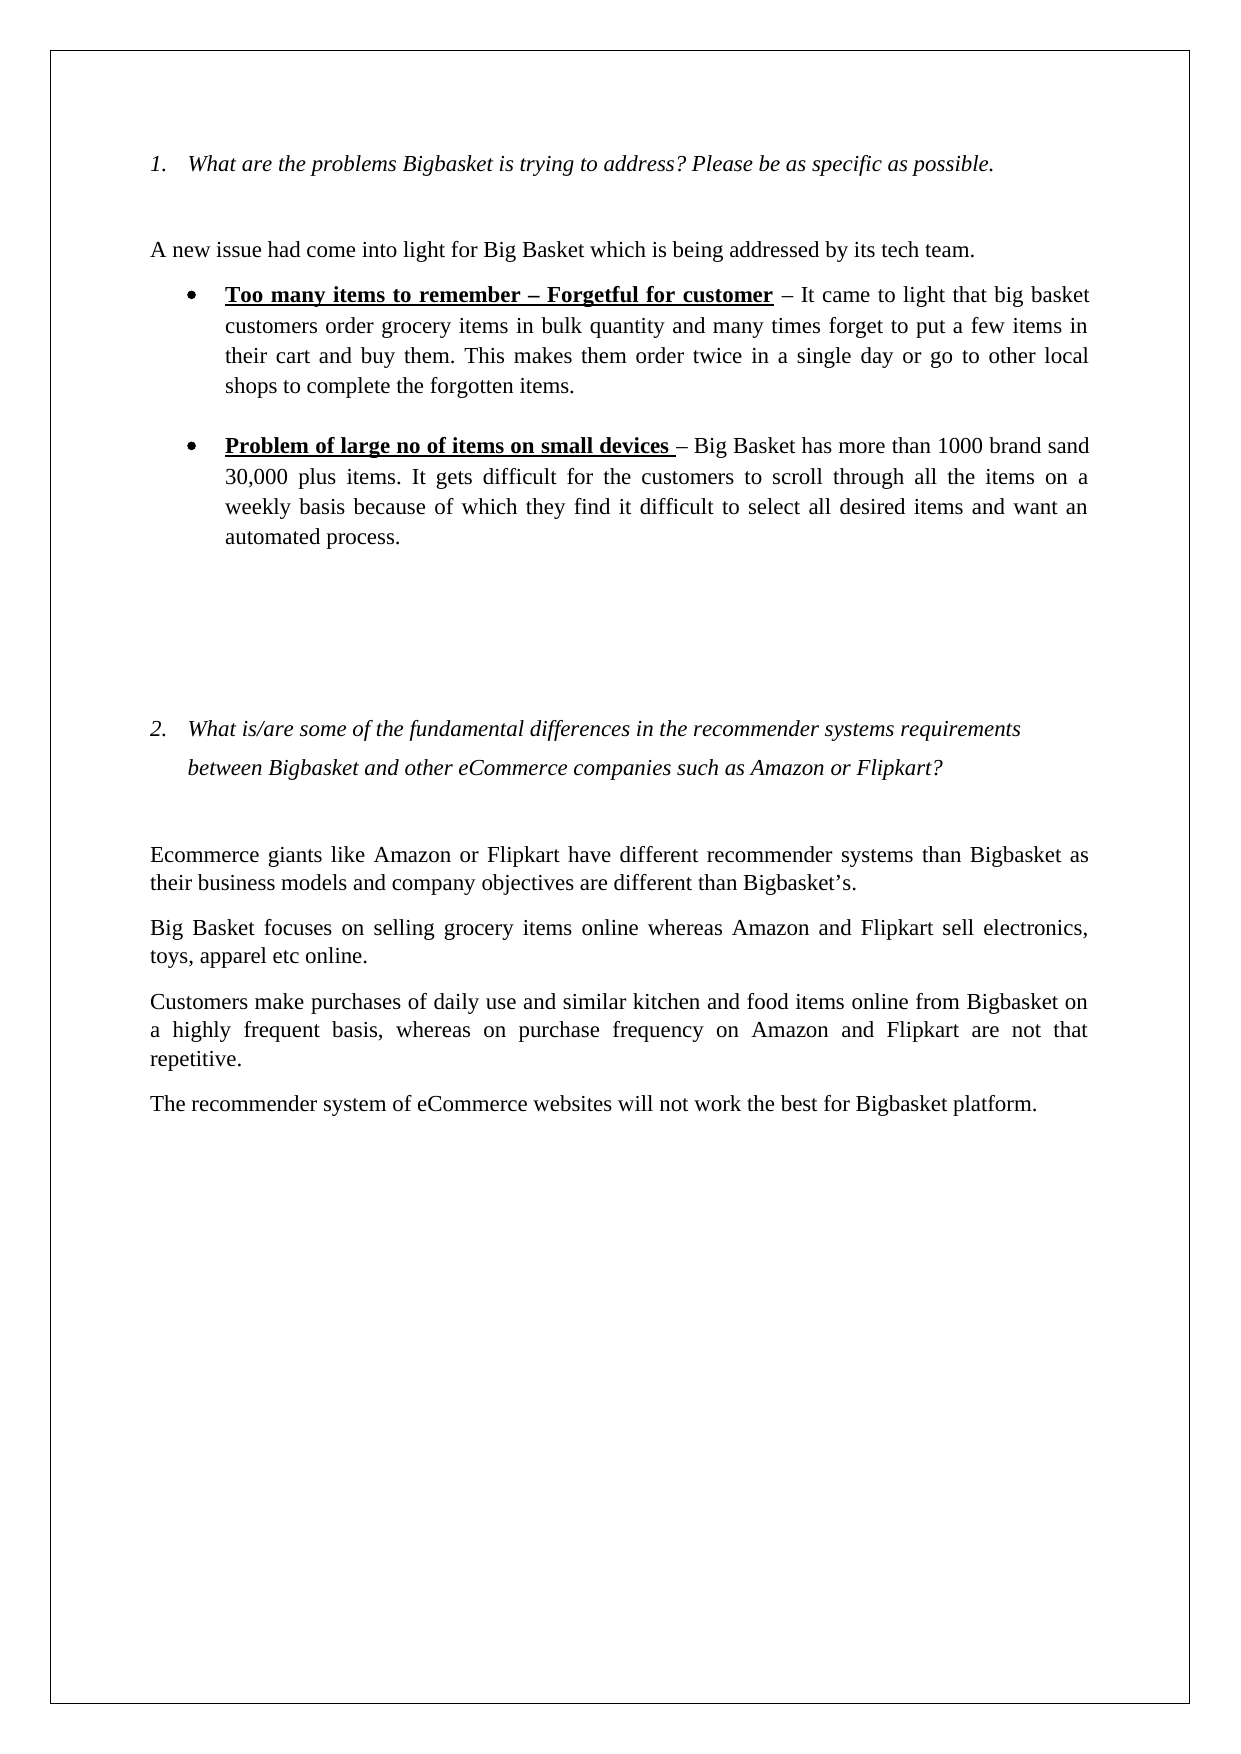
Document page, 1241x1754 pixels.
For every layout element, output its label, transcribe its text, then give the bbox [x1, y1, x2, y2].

text Customers make purchases of daily use and similar kitchen and food items online from Bigbasket on a highly frequent basis, whereas on purchase frequency on Amazon and Flipkart are not that repetitive. [150, 988, 1090, 1071]
text A new issue had come into light for Big Basket which is being addressed by its tech team. [150, 236, 1090, 263]
list What is/are some of the fundamental differences in the recommender systems requirements between Bigbasket and other eCommerce companies such as Amazon or Flipkart? [150, 715, 1090, 781]
list Problem of large no of items on small devices – Big Basket has more than 1000 brand sand 30,000 plus items. It gets difficult for the customers to scroll through all the items on a weekly basis because of which they find it difficult to select all desired items and want an automated process. [187, 432, 1090, 549]
text Big Basket focuses on selling grocery items online whereas Amazon and Flipkart sell electronics, toys, apparel etc online. [150, 914, 1090, 969]
list Too many items to remember – Forgetful for customer – It came to light that big basket customers order grocery items in bulk quantity and many times forget to put a few items in their cart and buy them. This makes them order twice in a single day or go to other local shops to complete the forgotten items. [187, 281, 1090, 398]
text The recommender system of eCommerce websites will not work the best for Bigbasket platform. [150, 1090, 1090, 1116]
text Ecommerce giants like Amazon or Flipkart have different recommender systems than Bigbasket as their business models and company objectives are different than Bigbasket’s. [150, 841, 1090, 895]
list What are the problems Bigbasket is trying to address? Please be as specific as possible. [150, 150, 1090, 176]
